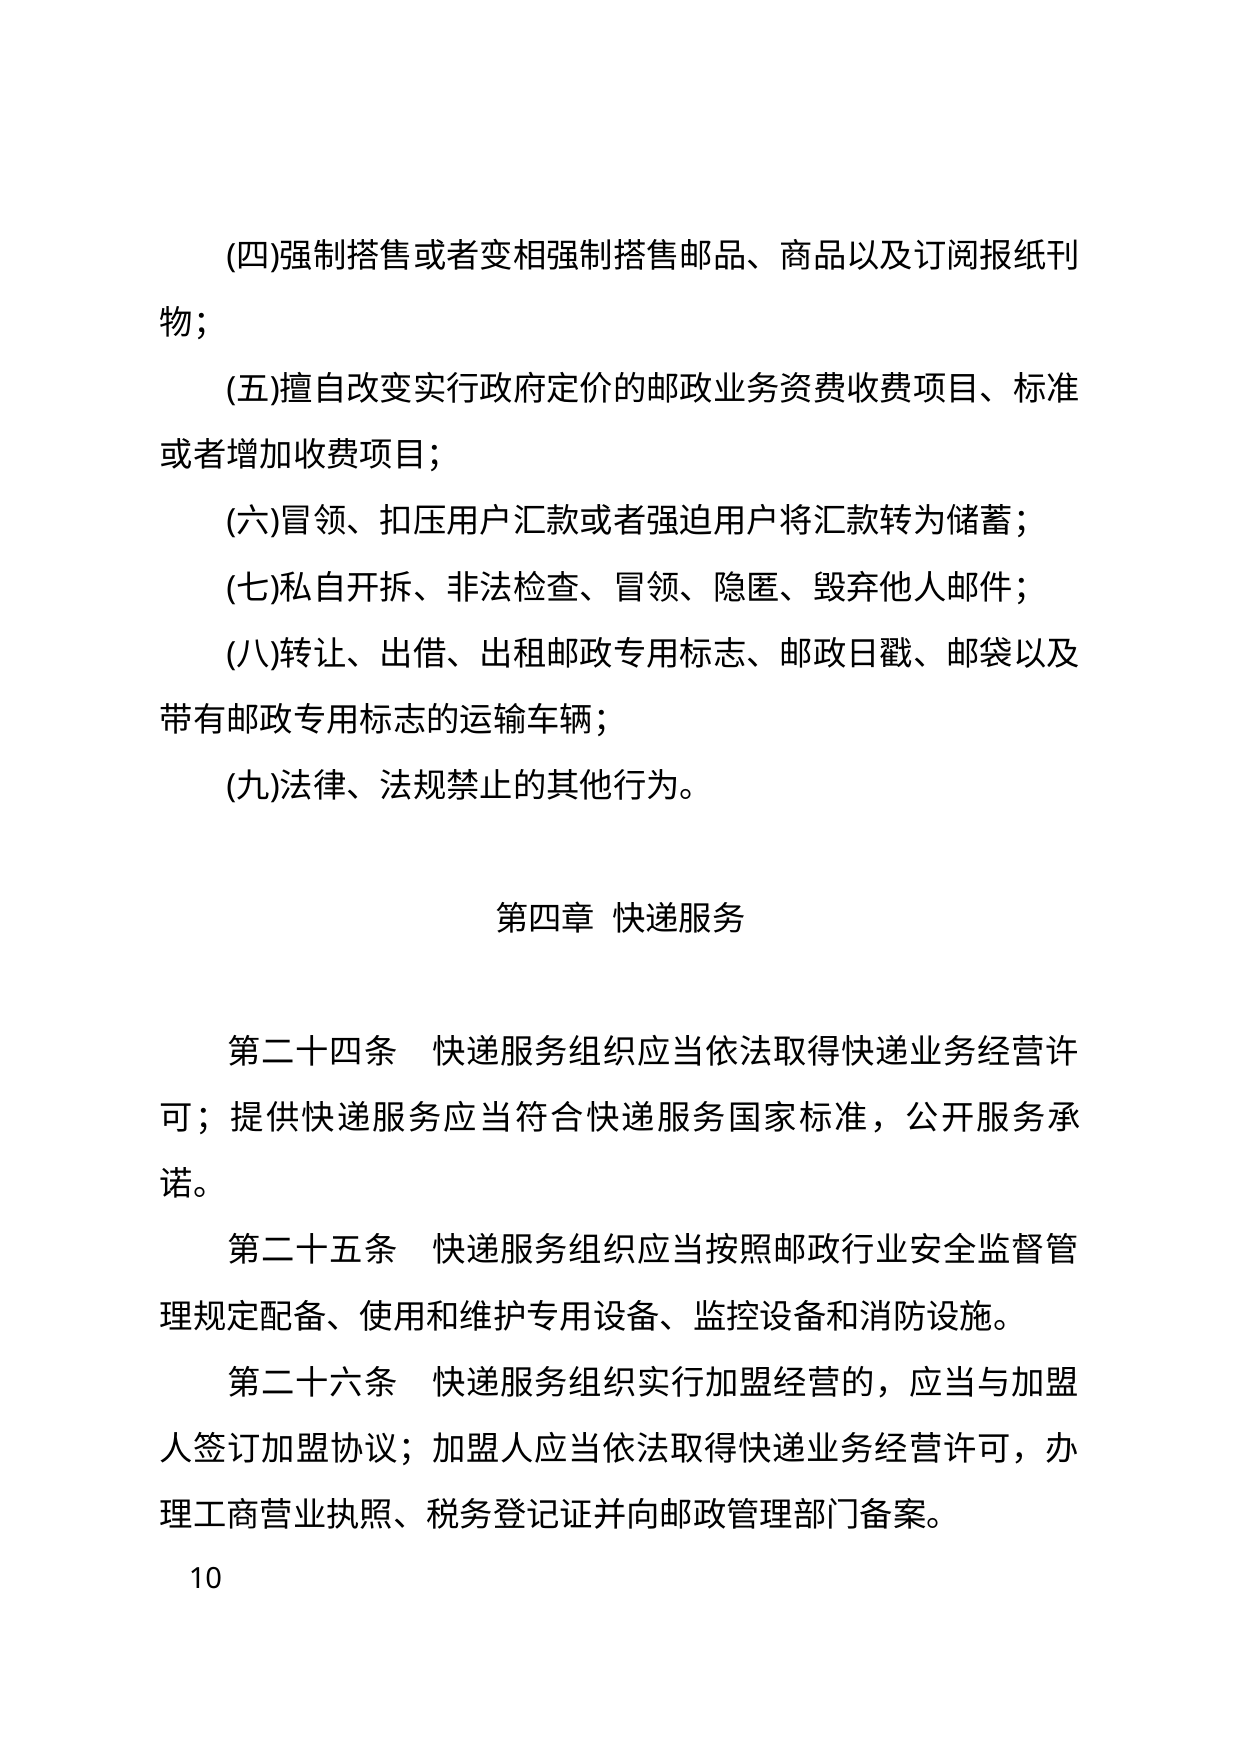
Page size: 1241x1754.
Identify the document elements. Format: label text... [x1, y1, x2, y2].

text 第二十六条 快递服务组织实行加盟经营的，应当与加盟人签订加盟协议；加盟人应当依法取得快递业务经营许可，办理工商营业执照、税务登记证并向邮政管理部门备案。 [159, 1347, 1081, 1545]
text (六)冒领、扣压用户汇款或者强迫用户将汇款转为储蓄； [159, 485, 1081, 552]
text 第二十四条 快递服务组织应当依法取得快递业务经营许可；提供快递服务应当符合快递服务国家标准，公开服务承诺。 [159, 1015, 1081, 1214]
text (七)私自开拆、非法检查、冒领、隐匿、毁弃他人邮件； [159, 552, 1081, 618]
list 快递服务 [159, 883, 1081, 949]
text (五)擅自改变实行政府定价的邮政业务资费收费项目、标准或者增加收费项目； [159, 353, 1081, 485]
text 第二十五条 快递服务组织应当按照邮政行业安全监督管理规定配备、使用和维护专用设备、监控设备和消防设施。 [159, 1214, 1081, 1347]
text (九)法律、法规禁止的其他行为。 [159, 750, 1081, 817]
text (四)强制搭售或者变相强制搭售邮品、商品以及订阅报纸刊物； [159, 220, 1081, 353]
text (八)转让、出借、出租邮政专用标志、邮政日戳、邮袋以及带有邮政专用标志的运输车辆； [159, 618, 1081, 750]
